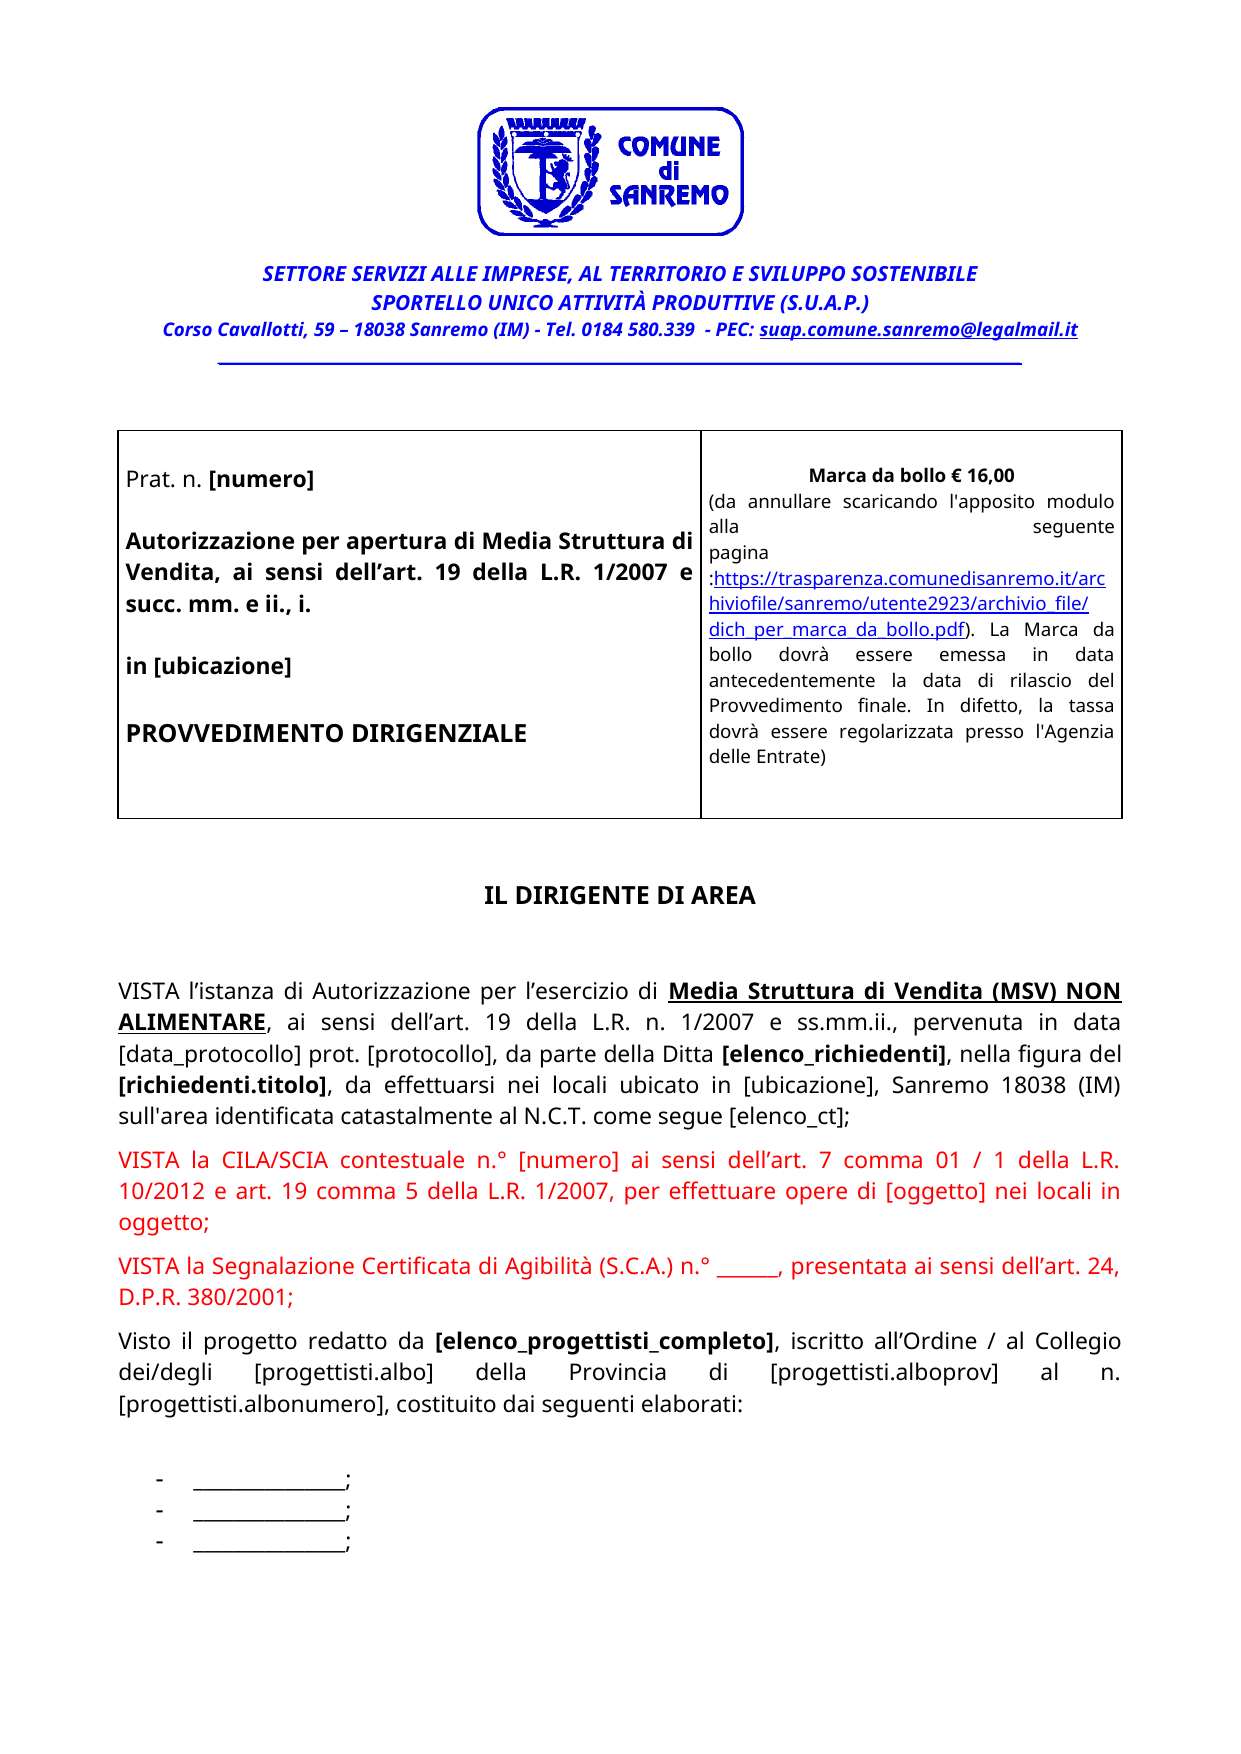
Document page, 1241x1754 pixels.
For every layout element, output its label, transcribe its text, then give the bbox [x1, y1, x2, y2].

text settore Servizi alle imprese, al territorio e sviluppo sostenibile [118, 259, 1122, 288]
picture [477, 107, 767, 236]
text VISTA la CILA/SCIA contestuale n.° [numero] ai sensi dell’art. 7 comma 01 / 1 della L.R. 10/2012 e art. 19 comma 5 della L.R. 1/2007, per effettuare opere di [oggetto] nei locali in oggetto; [118, 1144, 1122, 1237]
text Sportello Unico Attività Produttive (S.U.A.P.) [118, 288, 1122, 316]
table_header Prat. n. [numero] Autorizzazione per apertura di Media Struttura di Vendita, ai sensi dell’art. 19 della L.R. 1/2007 e succ. mm. e ii., i. in [ubicazione] PROVVEDIMENTO DIRIGENZIALE [119, 431, 700, 818]
text Visto il progetto redatto da [elenco_progettisti_completo], iscritto all’Ordine / al Collegio dei/degli [progettisti.albo] della Provincia di [progettisti.alboprov] al n. [progettisti.albonumero], costituito dai seguenti elaborati: [118, 1325, 1122, 1419]
text VISTA l’istanza di Autorizzazione per l’esercizio di Media Struttura di Vendita (MSV) NON ALIMENTARE, ai sensi dell’art. 19 della L.R. n. 1/2007 e ss.mm.ii., pervenuta in data [data_protocollo] prot. [protocollo], da parte della Ditta [elenco_richiedenti], nella figura del [richiedenti.titolo], da effettuarsi nei locali ubicato in [ubicazione], Sanremo 18038 (IM) sull'area identificata catastalmente al N.C.T. come segue [elenco_ct]; [118, 975, 1122, 1131]
text VISTA la Segnalazione Certificata di Agibilità (S.C.A.) n.° ______, presentata ai sensi dell’art. 24, D.P.R. 380/2001; [118, 1250, 1122, 1312]
text Corso Cavallotti, 59 – 18038 Sanremo (IM) - Tel. 0184 580.339 - PEC: suap.comune.sanremo@legalmail.it [118, 316, 1122, 342]
text ___________________________________________________________________________________________________________ [118, 342, 1122, 367]
subtitle IL DIRIGENTE DI AREA [118, 877, 1122, 911]
list _______________; [156, 1494, 1122, 1525]
list _______________; [156, 1462, 1122, 1494]
list _______________; [156, 1525, 1122, 1556]
table_header Marca da bollo € 16,00 (da annullare scaricando l'apposito modulo alla seguente pagina:https://trasparenza.comunedisanremo.it/archiviofile/sanremo/utente2923/archivio_file/dich_per_marca_da_bollo.pdf). La Marca da bollo dovrà essere emessa in data antecedentemente la data di rilascio del Provvedimento finale. In difetto, la tassa dovrà essere regolarizzata presso l'Agenzia delle Entrate) [702, 431, 1121, 818]
